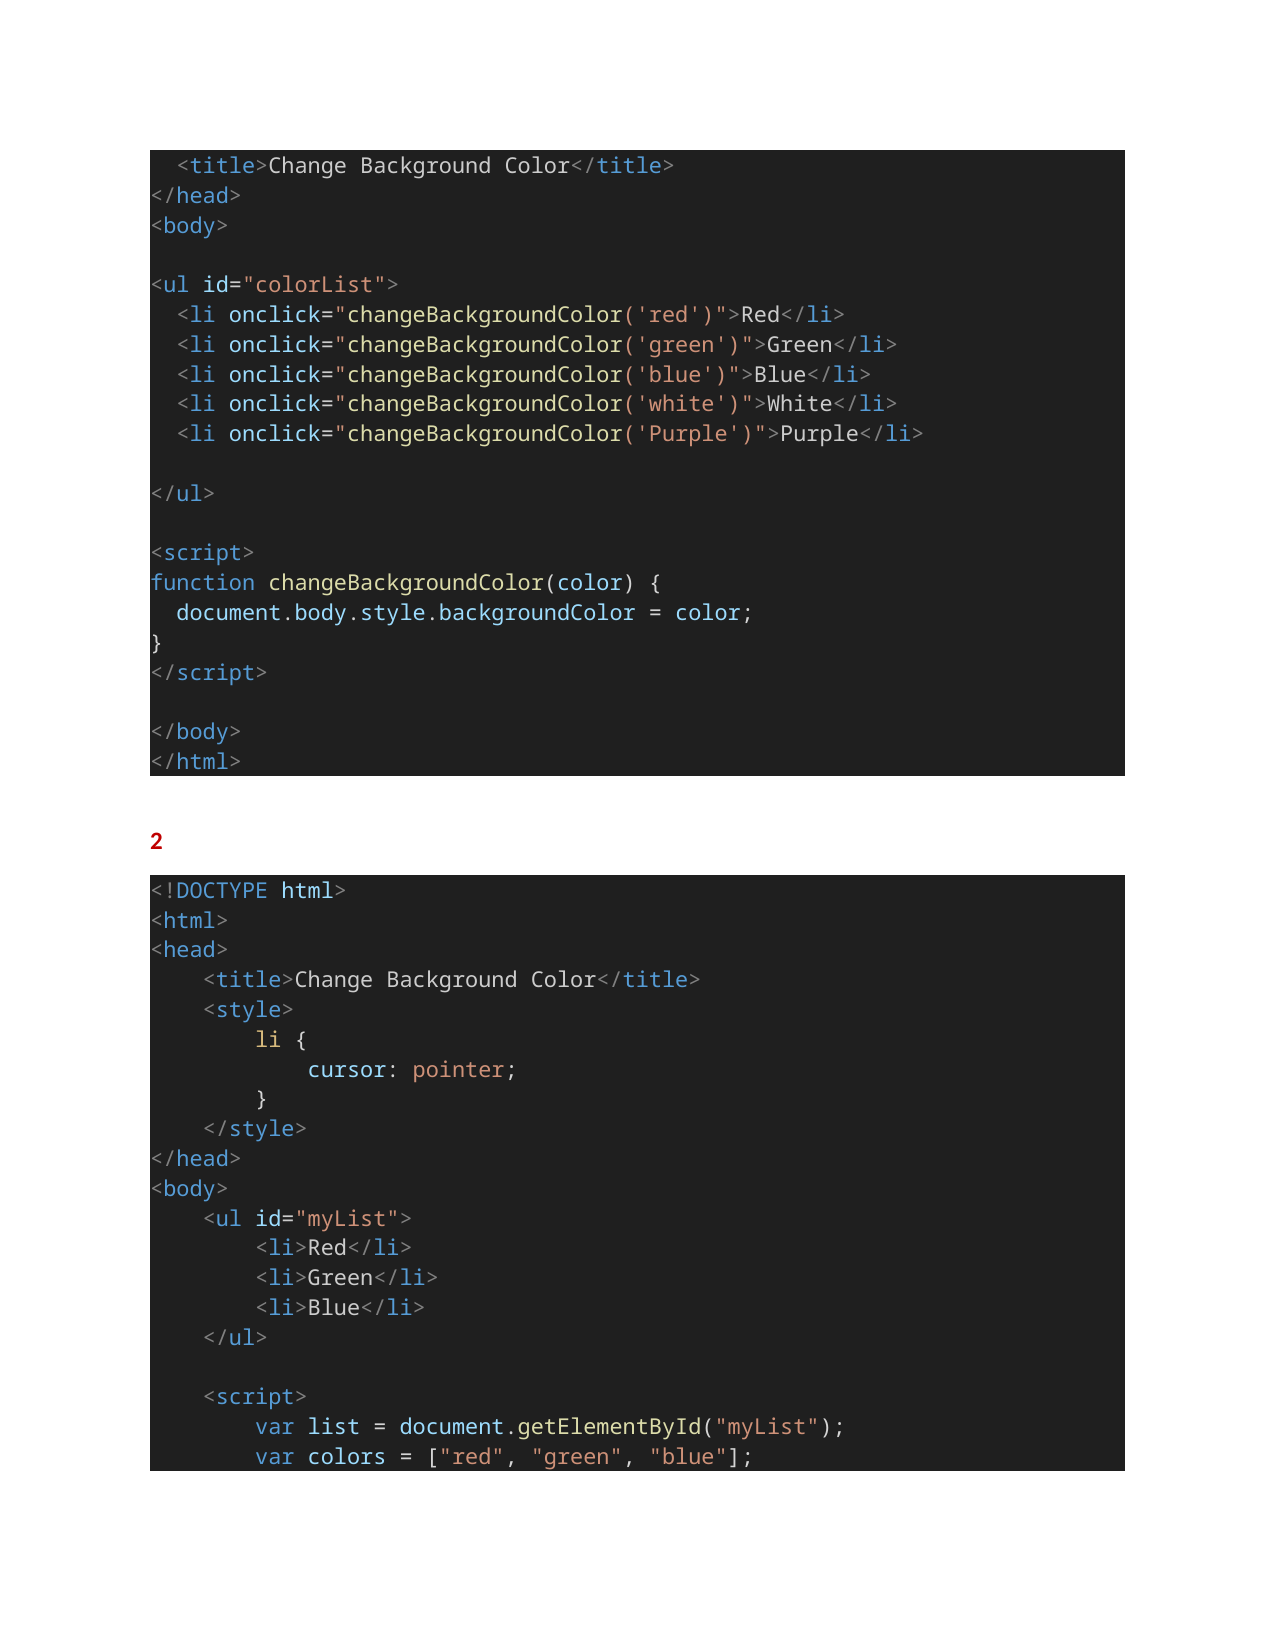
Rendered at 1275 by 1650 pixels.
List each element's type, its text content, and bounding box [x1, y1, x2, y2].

text <script> [150, 1381, 1125, 1411]
text </ul> [150, 478, 1125, 507]
text <li>Green</li> [150, 1262, 1125, 1292]
text <head> [150, 934, 1125, 964]
text <title>Change Background Color</title> [150, 964, 1125, 994]
text </ul> [150, 1322, 1125, 1351]
text 2 [150, 825, 1125, 856]
text <li onclick="changeBackgroundColor('blue')">Blue</li> [150, 358, 1125, 388]
text <li>Red</li> [150, 1232, 1125, 1262]
text <title>Change Background Color</title> [150, 150, 1125, 180]
text <li onclick="changeBackgroundColor('green')">Green</li> [150, 329, 1125, 358]
text function changeBackgroundColor(color) { [150, 567, 1125, 597]
text <li onclick="changeBackgroundColor('white')">White</li> [150, 388, 1125, 418]
text <li onclick="changeBackgroundColor('Purple')">Purple</li> [150, 418, 1125, 448]
text </script> [150, 656, 1125, 686]
text var list = document.getElementById("myList"); [150, 1411, 1125, 1441]
text cursor: pointer; [150, 1053, 1125, 1083]
text <body> [150, 1173, 1125, 1202]
text <body> [150, 209, 1125, 239]
text <ul id="colorList"> [150, 269, 1125, 299]
text </head> [150, 1143, 1125, 1173]
text document.body.style.backgroundColor = color; [150, 597, 1125, 627]
text <style> [150, 994, 1125, 1024]
text } [150, 627, 1125, 656]
text <li>Blue</li> [150, 1292, 1125, 1322]
text </html> [150, 746, 1125, 776]
text } [150, 1083, 1125, 1113]
text <html> [150, 904, 1125, 934]
text <script> [150, 537, 1125, 567]
text <ul id="myList"> [150, 1202, 1125, 1232]
text </head> [150, 180, 1125, 209]
text </body> [150, 716, 1125, 746]
text li { [150, 1024, 1125, 1053]
text <!DOCTYPE html> [150, 875, 1125, 904]
text <li onclick="changeBackgroundColor('red')">Red</li> [150, 299, 1125, 329]
text </style> [150, 1113, 1125, 1143]
text var colors = ["red", "green", "blue"]; [150, 1441, 1125, 1471]
